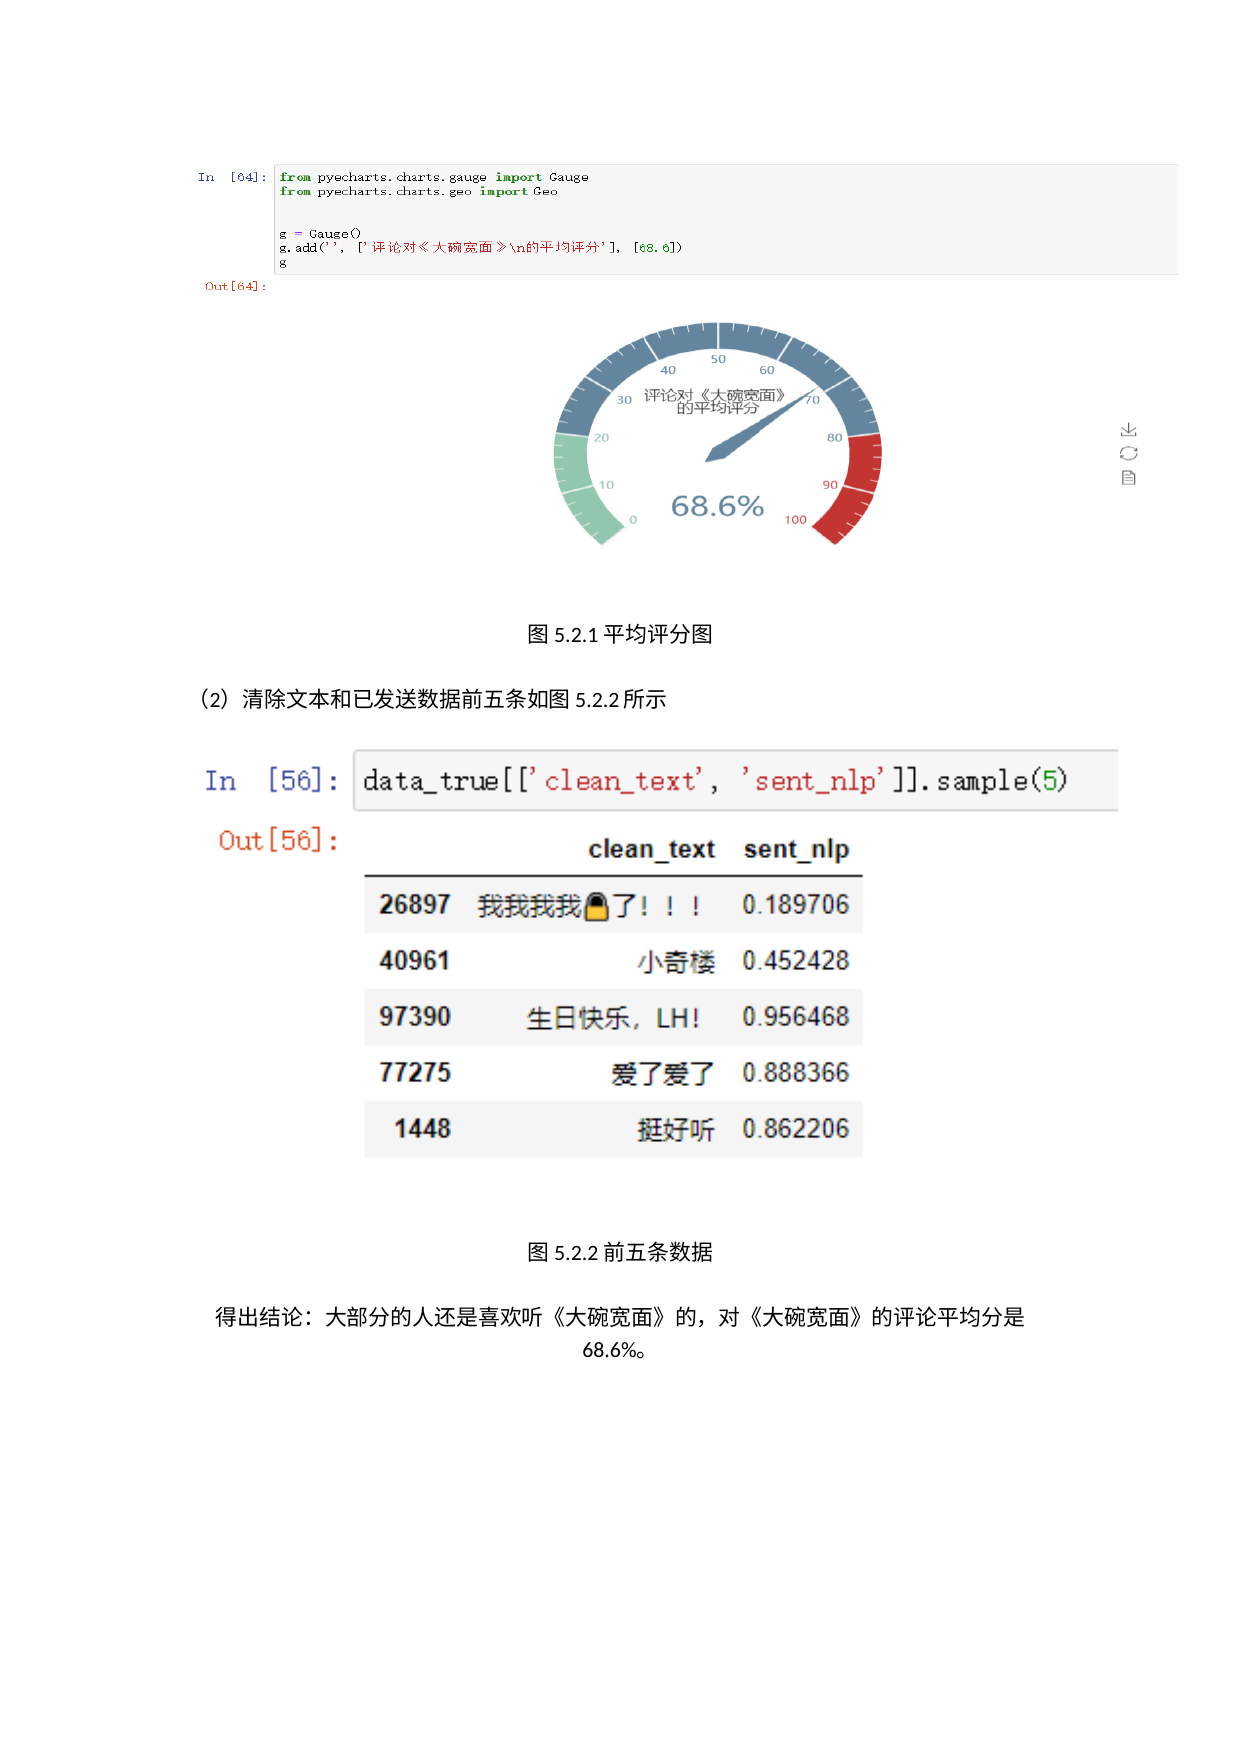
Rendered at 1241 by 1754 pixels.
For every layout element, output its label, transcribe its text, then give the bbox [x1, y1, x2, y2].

picture [187, 747, 1119, 1176]
text 图5.2.2 前五条数据 [187, 1234, 1053, 1267]
text 图5.2.1 平均评分图 [187, 617, 1053, 649]
list 清除文本和已发送数据前五条如图5.2.2所示 [187, 682, 1053, 714]
picture [187, 162, 1179, 573]
text 得出结论：大部分的人还是喜欢听《大碗宽面》的，对《大碗宽面》的评论平均分是68.6%。 [187, 1299, 1053, 1364]
